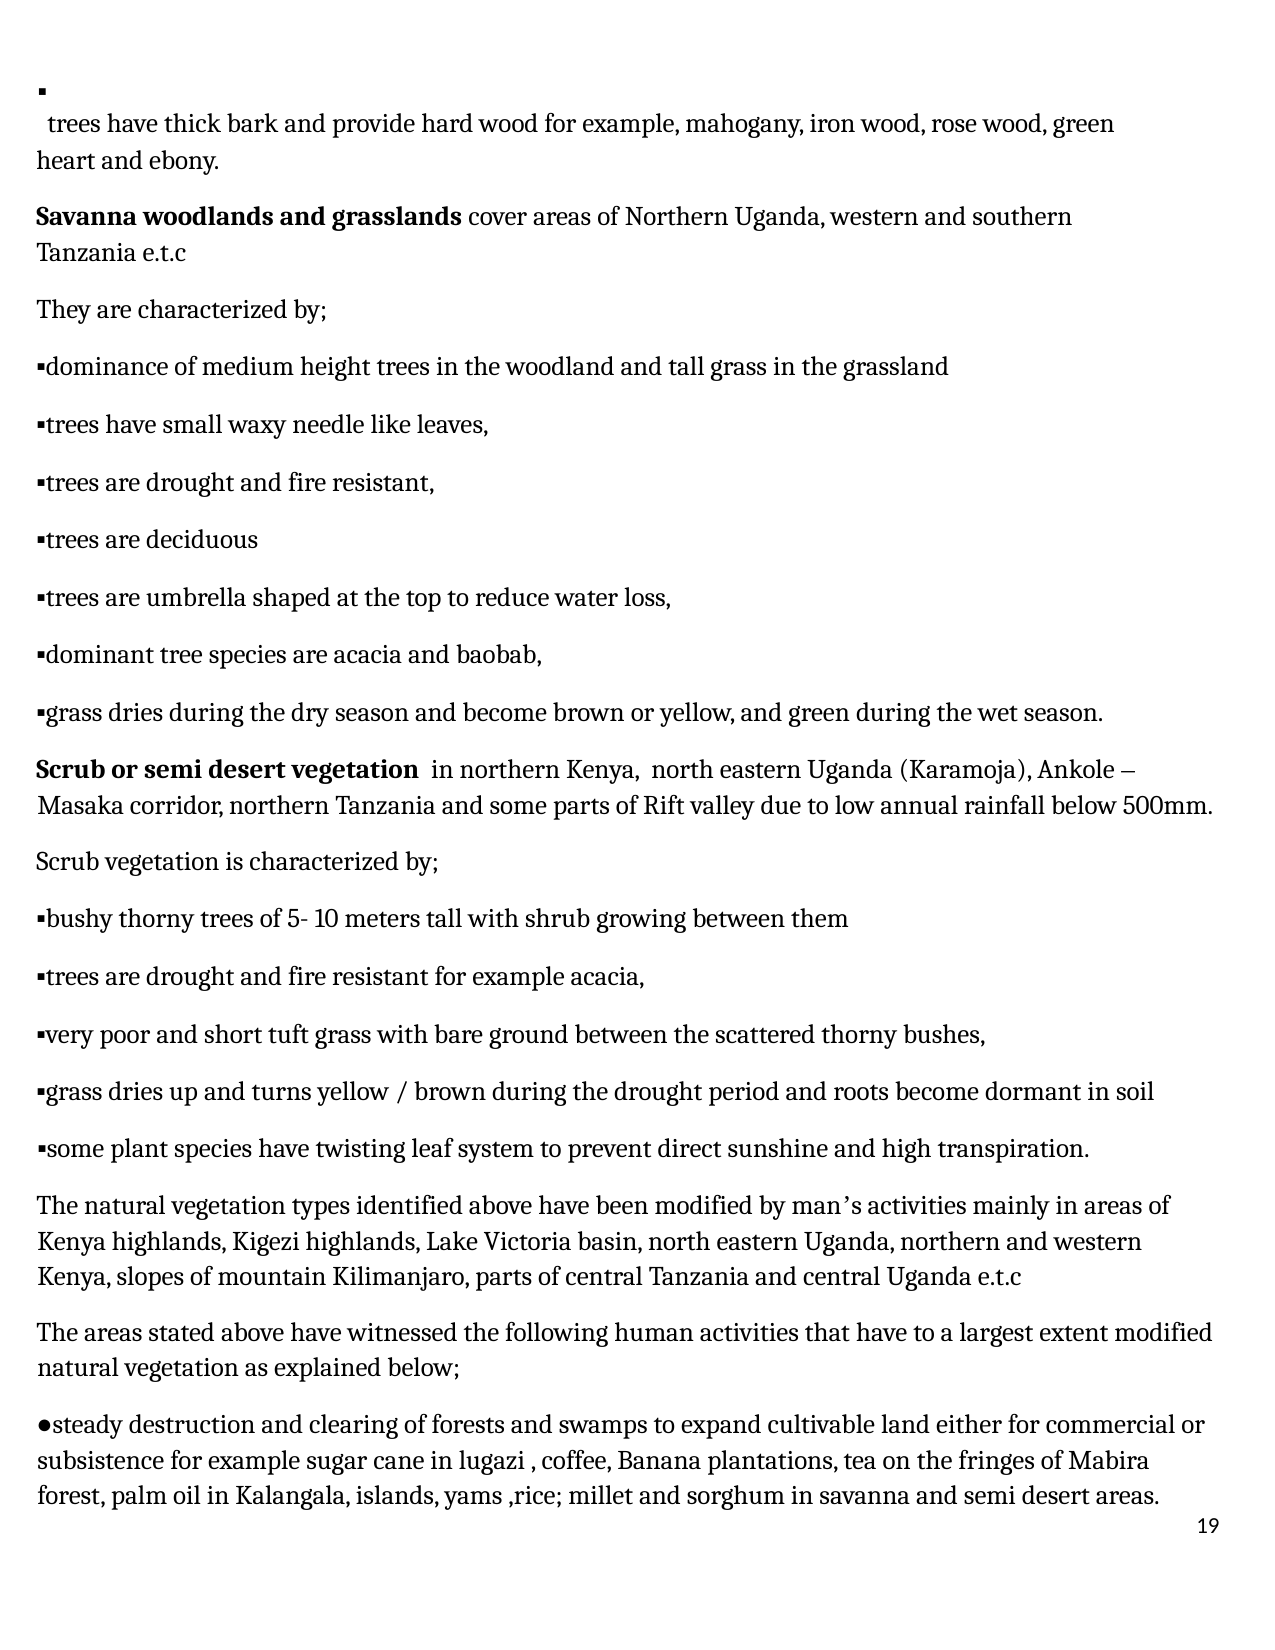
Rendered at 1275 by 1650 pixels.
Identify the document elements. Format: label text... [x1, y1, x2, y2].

text trees have thick bark and provide hard wood for example, mahogany, iron wood, rose wood, green [47, 108, 1218, 140]
text heart and ebony. [36, 145, 1218, 176]
text ●steady destruction and clearing of forests and swamps to expand cultivable land either for commercial or subsistence for example sugar cane in lugazi , coffee, Banana plantations, tea on the fringes of Mabira forest, palm oil in Kalangala, islands, yams ,rice; millet and sorghum in savanna and semi desert areas. [36, 1409, 1218, 1511]
text ▪trees are deciduous [36, 523, 1218, 555]
text ▪trees are drought and fire resistant for example acacia, [36, 960, 1218, 992]
text ▪dominant tree species are acacia and baobab, [36, 638, 1218, 671]
text Tanzania e.t.c [36, 237, 1218, 269]
text ▪trees are drought and fire resistant, [36, 466, 1218, 498]
text ▪grass dries up and turns yellow / brown during the drought period and roots become dormant in soil ▪some plant species have twisting leaf system to prevent direct sunshine and high transpiration. [36, 1075, 1218, 1164]
text Scrub or semi desert vegetation in northern Kenya, north eastern Uganda (Karamoja), Ankole – Masaka corridor, northern Tanzania and some parts of Rift valley due to low annual rainfall below 500mm. [36, 754, 1218, 821]
text They are characterized by; [36, 294, 1218, 325]
text ▪dominance of medium height trees in the woodland and tall grass in the grassland [36, 350, 1218, 382]
text ▪trees are umbrella shaped at the top to reduce water loss, [36, 581, 1218, 613]
text Savanna woodlands and grasslands cover areas of Northern Uganda, western and southern [36, 201, 1218, 233]
text ▪trees have small waxy needle like leaves, [36, 408, 1218, 440]
text Scrub vegetation is characterized by; [36, 846, 1218, 877]
text ▪very poor and short tuft grass with bare ground between the scattered thorny bushes, [36, 1018, 1218, 1050]
text ▪bushy thorny trees of 5- 10 meters tall with shrub growing between them [36, 903, 1218, 935]
text The areas stated above have witnessed the following human activities that have to a largest extent modified natural vegetation as explained below; [36, 1317, 1218, 1383]
text The natural vegetation types identified above have been modified by man’s activities mainly in areas of Kenya highlands, Kigezi highlands, Lake Victoria basin, north eastern Uganda, northern and western Kenya, slopes of mountain Kilimanjaro, parts of central Tanzania and central Uganda e.t.c [36, 1189, 1218, 1292]
text ▪grass dries during the dry season and become brown or yellow, and green during the wet season. [36, 696, 1218, 728]
